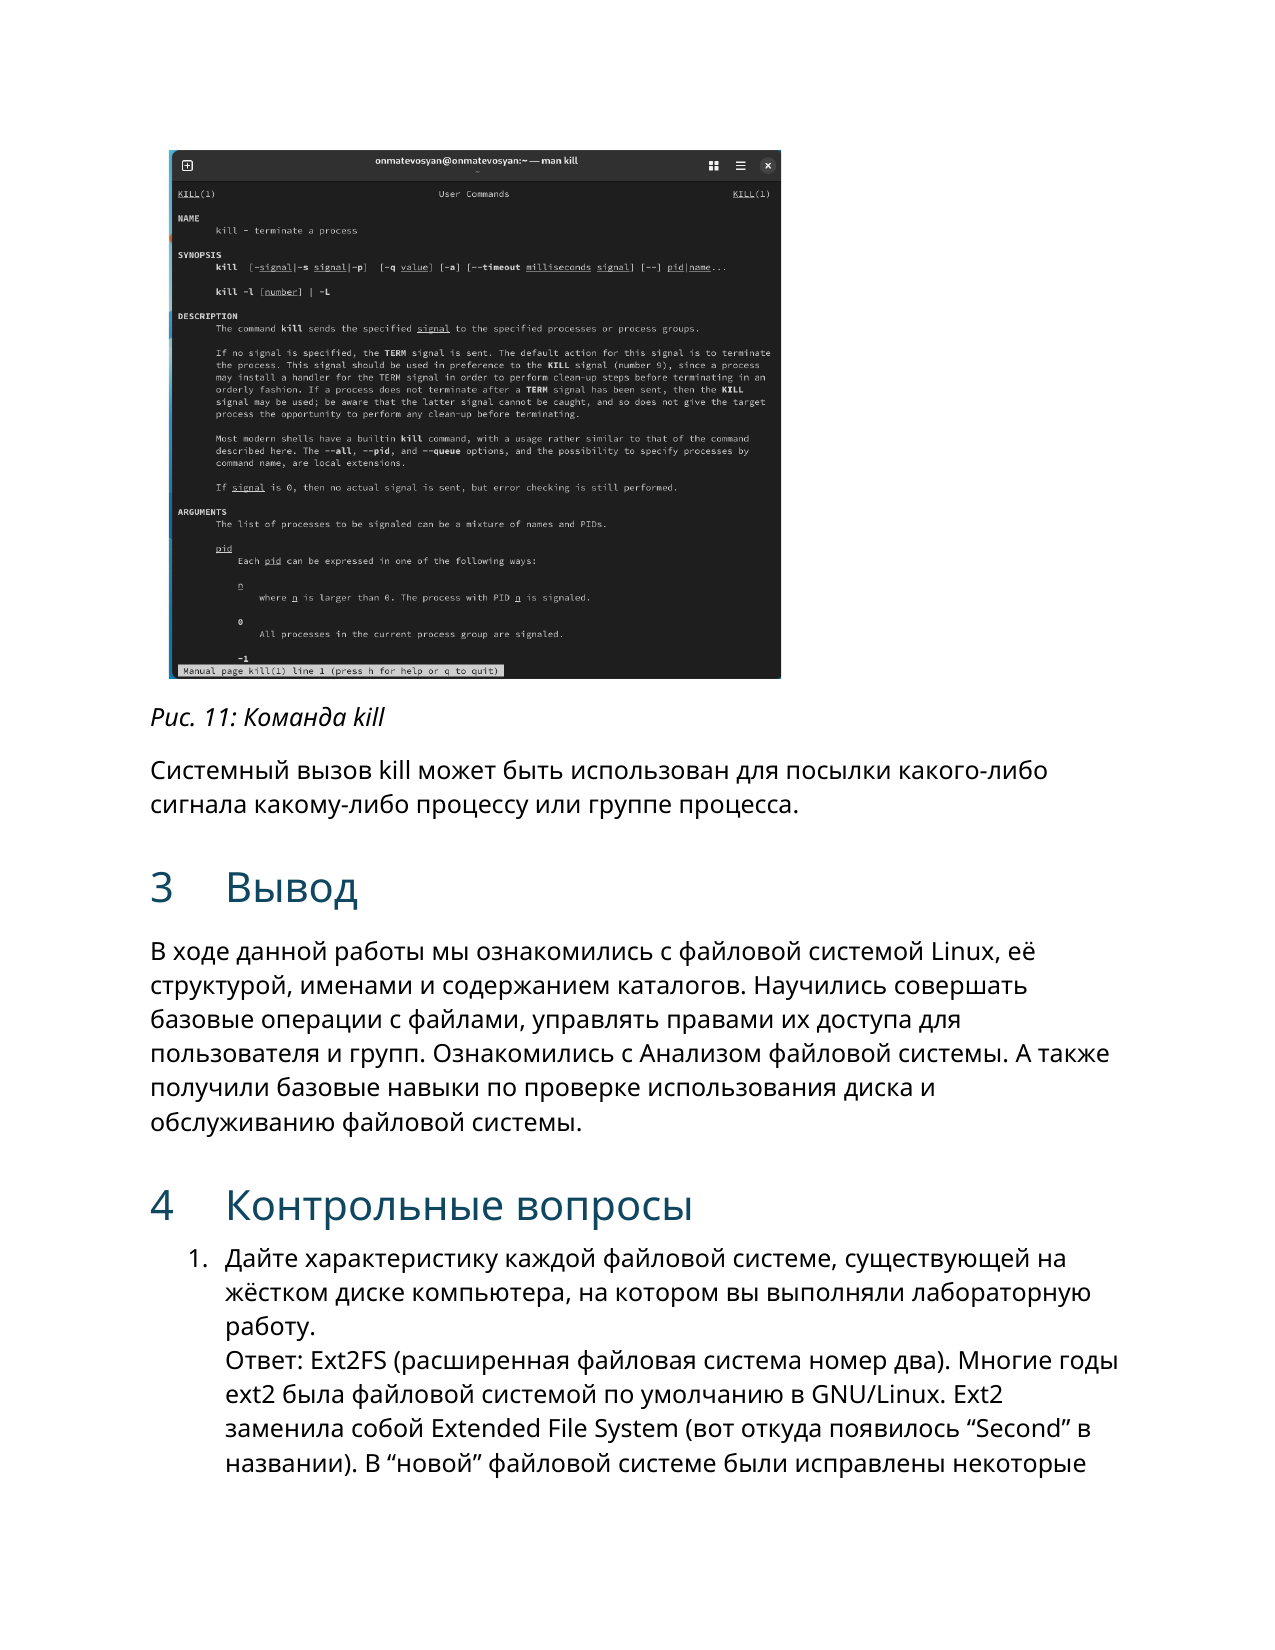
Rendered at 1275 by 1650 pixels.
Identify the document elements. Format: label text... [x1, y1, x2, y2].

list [187, 1241, 1125, 1479]
picture [168, 150, 782, 679]
subtitle 4 Контрольные вопросы [150, 1176, 1125, 1232]
subtitle 3 Вывод [150, 858, 1125, 915]
text Системный вызов kill может быть использован для посылки какого-либо сигнала какому-либо процессу или группе процесса. [150, 753, 1125, 821]
text В ходе данной работы мы ознакомились с файловой системой Linux, её структурой, именами и содержанием каталогов. Научились совершать базовые операции с файлами, управлять правами их доступа для пользователя и групп. Ознакомились с Анализом файловой системы. А также получили базовые навыки по проверке использования диска и обслуживанию файловой системы. [150, 934, 1125, 1138]
text Рис. 11: Команда kill [150, 700, 1125, 734]
